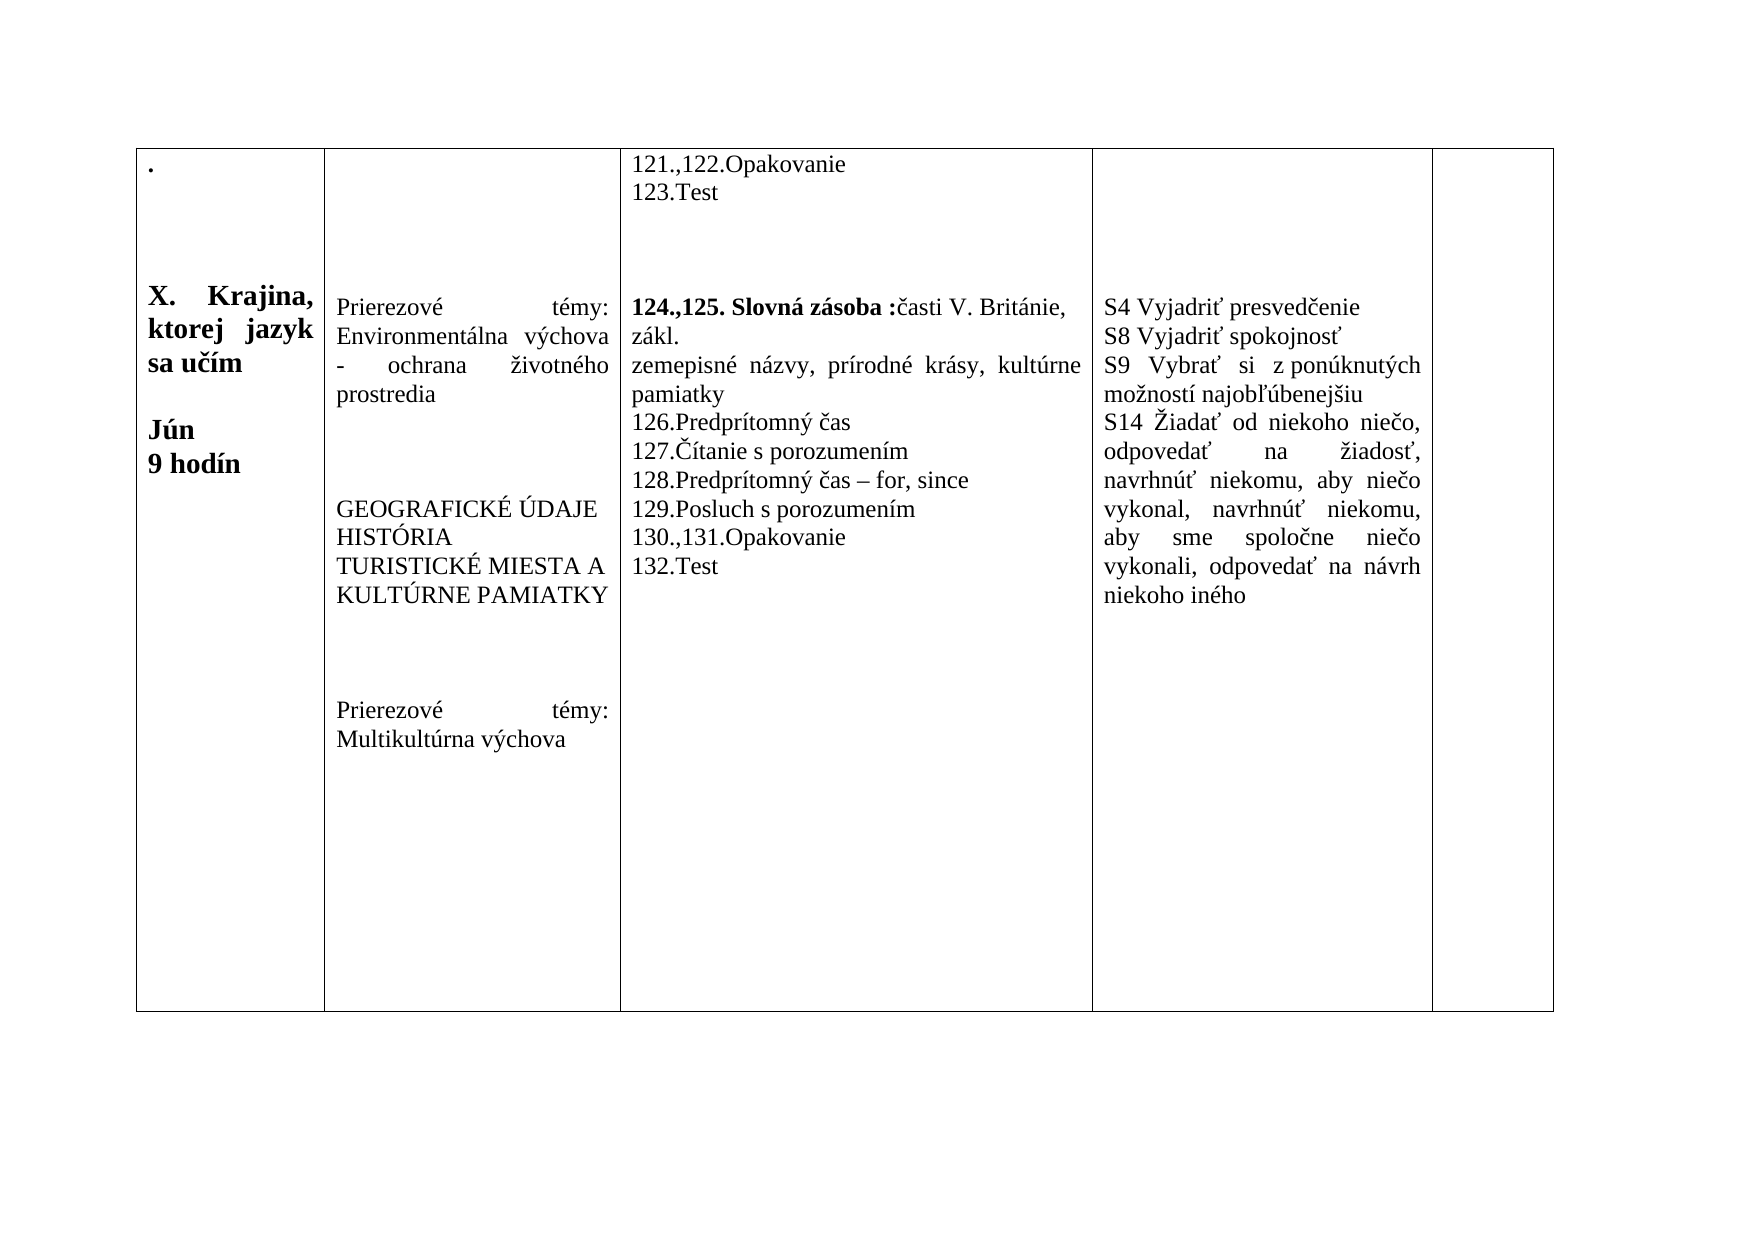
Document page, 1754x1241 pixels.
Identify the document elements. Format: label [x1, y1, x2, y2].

table_cell [137, 149, 324, 1011]
table_cell [621, 149, 1092, 1011]
table_cell [1093, 149, 1432, 1011]
table_cell [325, 149, 620, 1011]
table_cell [1433, 149, 1553, 1011]
